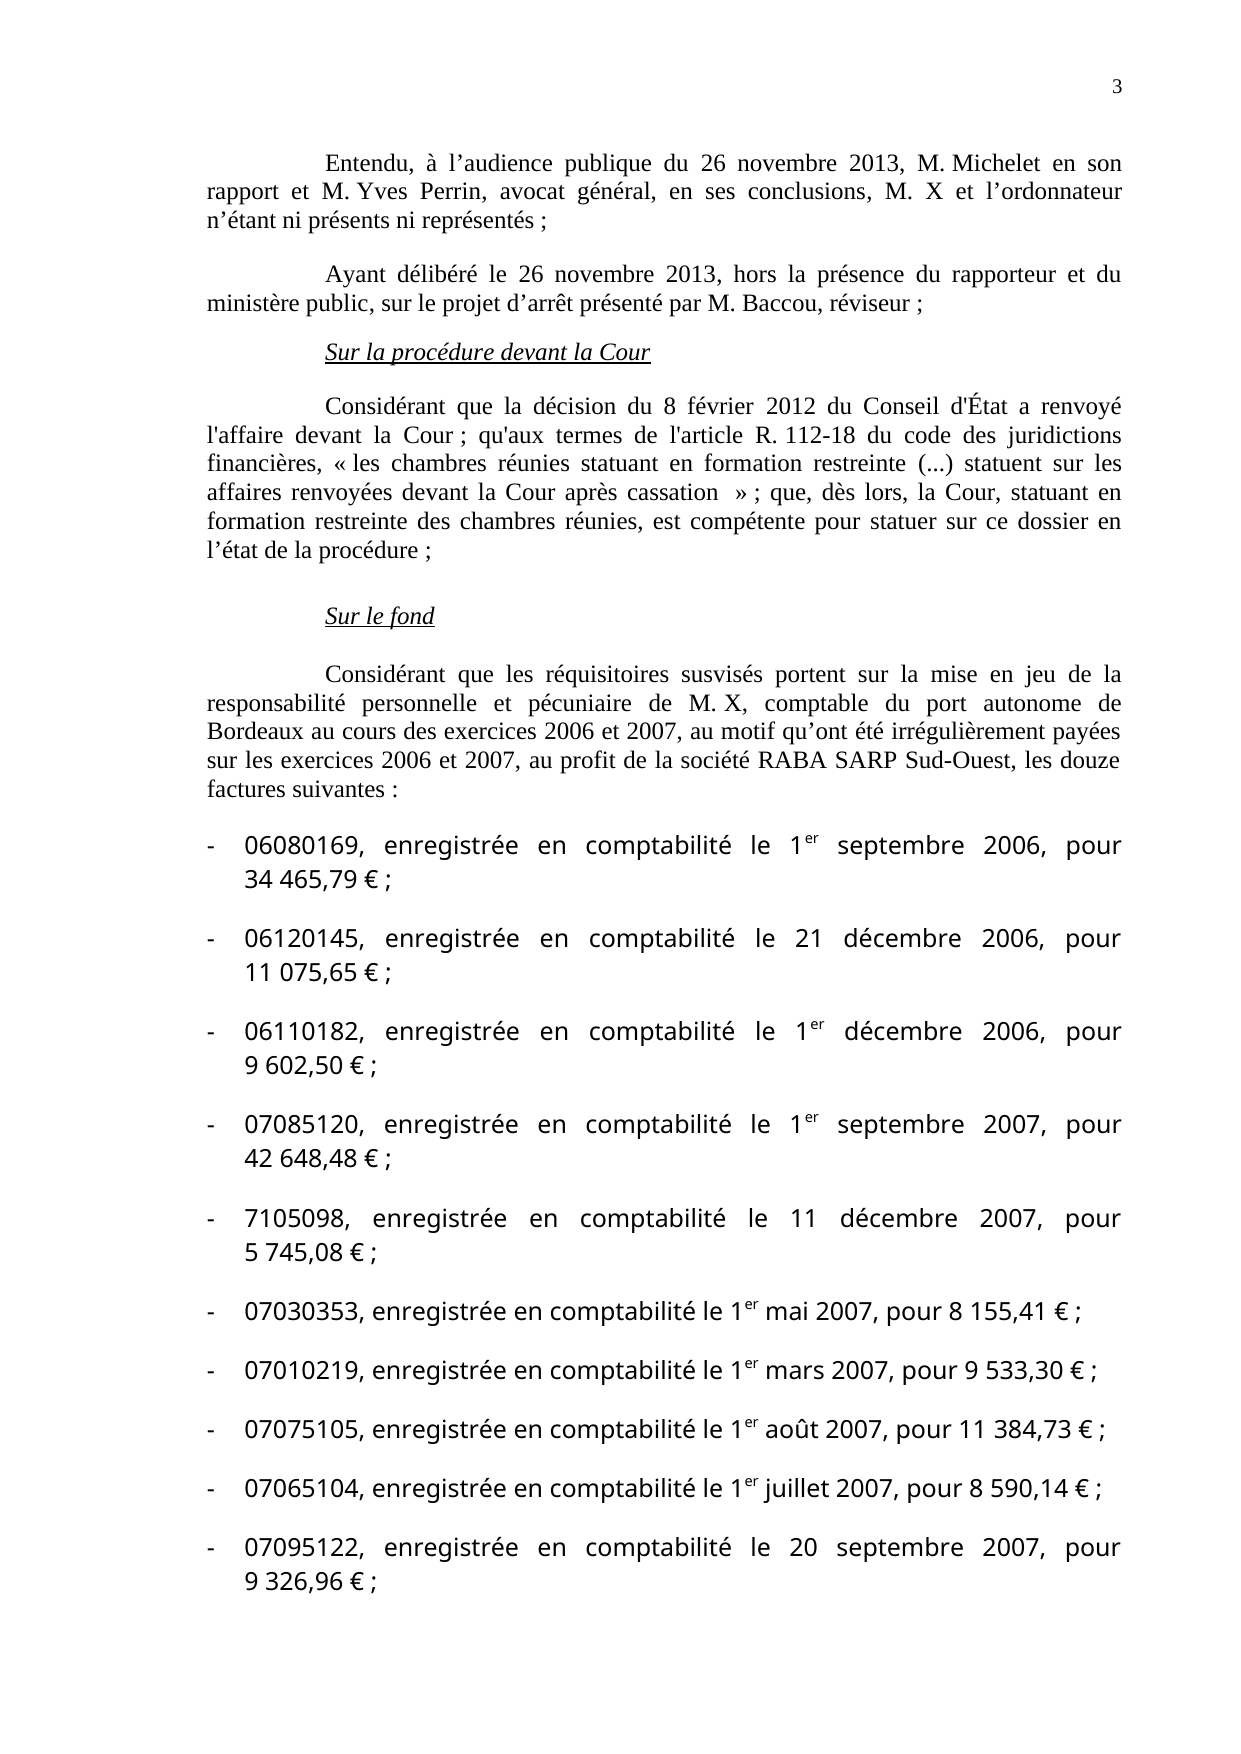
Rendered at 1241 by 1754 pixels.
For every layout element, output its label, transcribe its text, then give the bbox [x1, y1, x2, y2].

text Sur la procédure devant la Cour [207, 337, 1122, 366]
list 06110182, enregistrée en comptabilité le 1er décembre 2006, pour 9 602,50 € ; [207, 1014, 1122, 1082]
list 7105098, enregistrée en comptabilité le 11 décembre 2007, pour 5 745,08 € ; [207, 1200, 1122, 1268]
text Entendu, à l’audience publique du 26 novembre 2013, M. Michelet en son rapport et M. Yves Perrin, avocat général, en ses conclusions, M. X et l’ordonnateur n’étant ni présents ni représentés ; [207, 148, 1122, 234]
text Sur le fond [207, 601, 1122, 630]
text Considérant que la décision du 8 février 2012 du Conseil d'État a renvoyé l'affaire devant la Cour ; qu'aux termes de l'article R. 112-18 du code des juridictions financières, « les chambres réunies statuant en formation restreinte (...) statuent sur les affaires renvoyées devant la Cour après cassation » ; que, dès lors, la Cour, statuant en formation restreinte des chambres réunies, est compétente pour statuer sur ce dossier en l’état de la procédure ; [207, 391, 1122, 563]
list 06080169, enregistrée en comptabilité le 1er septembre 2006, pour 34 465,79 € ; [207, 828, 1122, 896]
list 07065104, enregistrée en comptabilité le 1er juillet 2007, pour 8 590,14 € ; [207, 1471, 1122, 1504]
list 06120145, enregistrée en comptabilité le 21 décembre 2006, pour 11 075,65 € ; [207, 921, 1122, 989]
text Ayant délibéré le 26 novembre 2013, hors la présence du rapporteur et du ministère public, sur le projet d’arrêt présenté par M. Baccou, réviseur ; [207, 259, 1122, 316]
list 07075105, enregistrée en comptabilité le 1er août 2007, pour 11 384,73 € ; [207, 1411, 1122, 1446]
list 07085120, enregistrée en comptabilité le 1er septembre 2007, pour 42 648,48 € ; [207, 1107, 1122, 1175]
text Considérant que les réquisitoires susvisés portent sur la mise en jeu de la responsabilité personnelle et pécuniaire de M. X, comptable du port autonome de Bordeaux au cours des exercices 2006 et 2007, au motif qu’ont été irrégulièrement payées sur les exercices 2006 et 2007, au profit de la société RABA SARP Sud-Ouest, les douze factures suivantes : [207, 659, 1122, 803]
list 07030353, enregistrée en comptabilité le 1er mai 2007, pour 8 155,41 € ; [207, 1293, 1122, 1327]
list 07095122, enregistrée en comptabilité le 20 septembre 2007, pour 9 326,96 € ; [207, 1529, 1122, 1598]
list 07010219, enregistrée en comptabilité le 1er mars 2007, pour 9 533,30 € ; [207, 1352, 1122, 1386]
